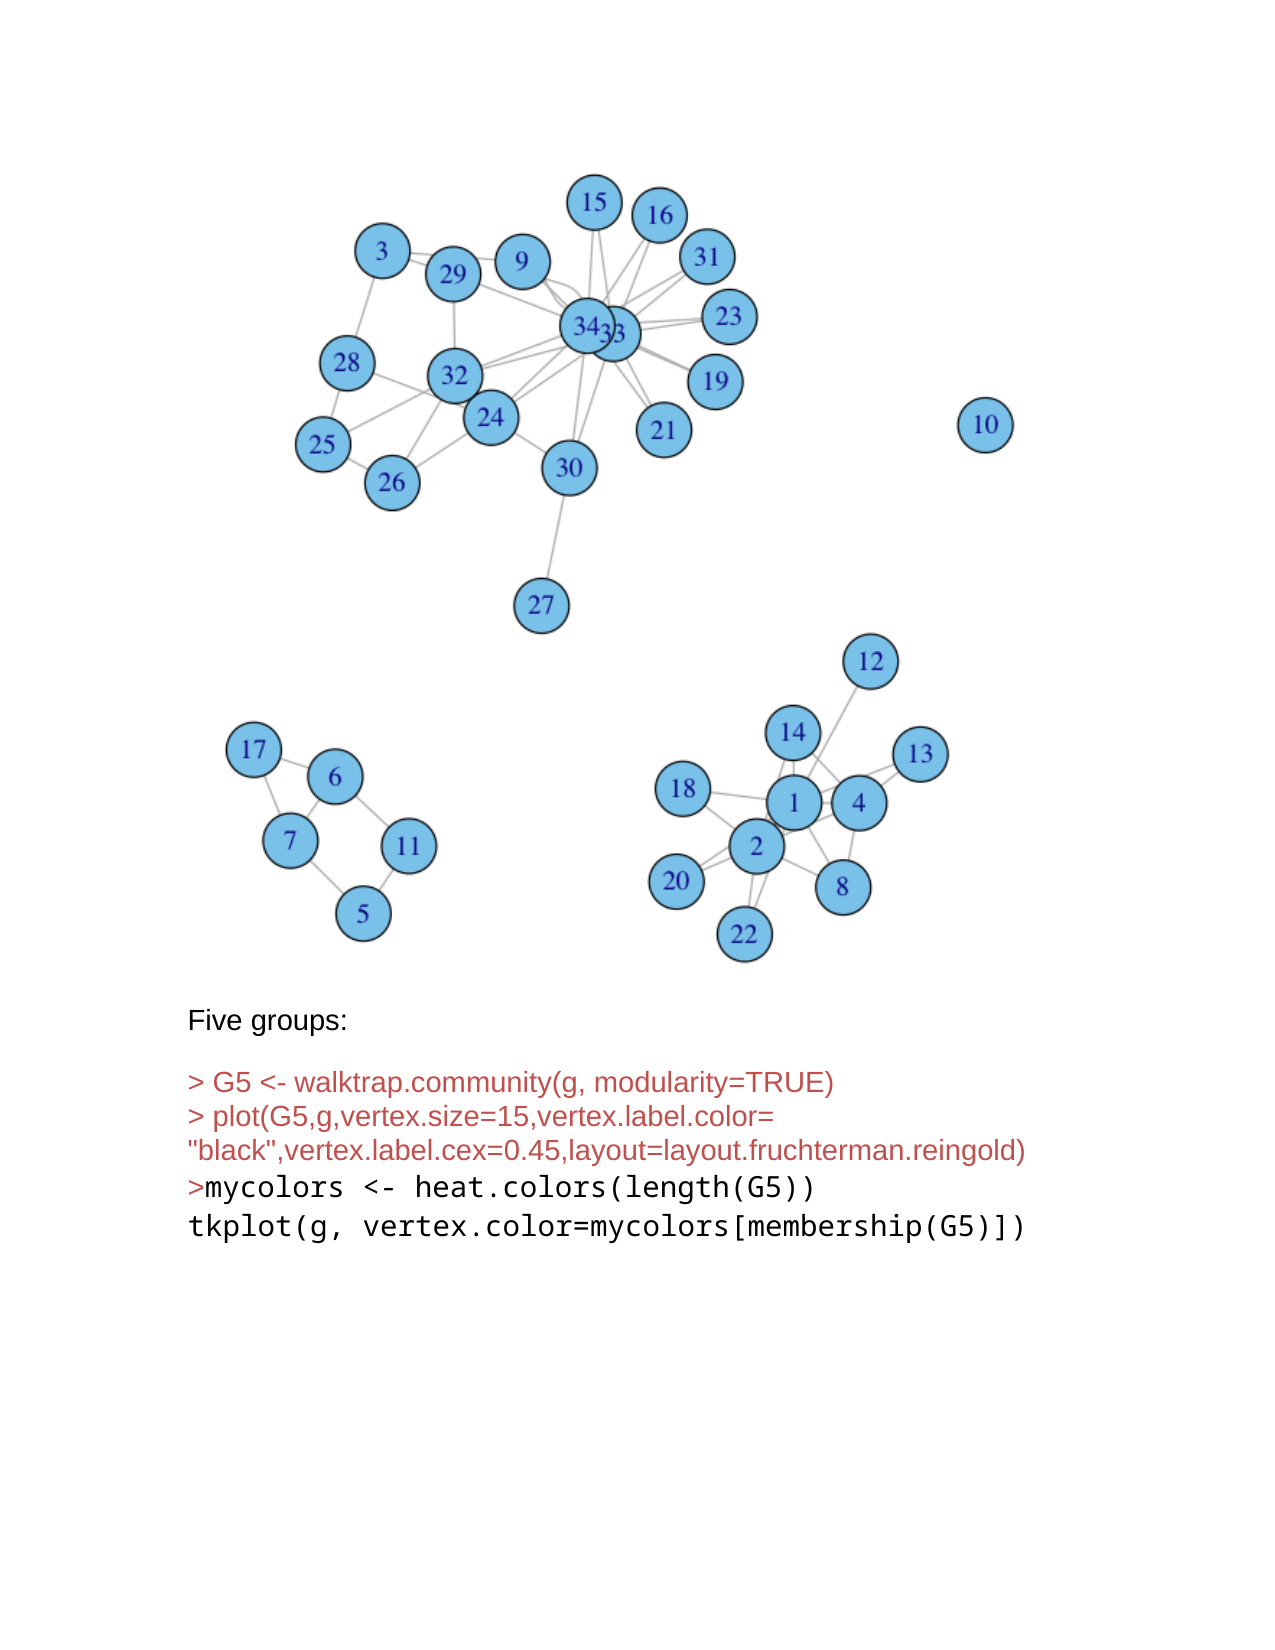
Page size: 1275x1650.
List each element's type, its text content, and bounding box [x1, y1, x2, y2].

text > plot(G5,g,vertex.size=15,vertex.label.color= "black",vertex.label.cex=0.45,layout=layout.fruchterman.reingold) [187, 1099, 1087, 1166]
text tkplot(g, vertex.color=mycolors[membership(G5)]) [187, 1206, 1087, 1245]
text Five groups: [187, 1003, 1087, 1037]
text >mycolors <- heat.colors(length(G5)) [187, 1166, 1087, 1206]
picture [187, 150, 1088, 975]
text > G5 <- walktrap.community(g, modularity=TRUE) [187, 1065, 1087, 1099]
